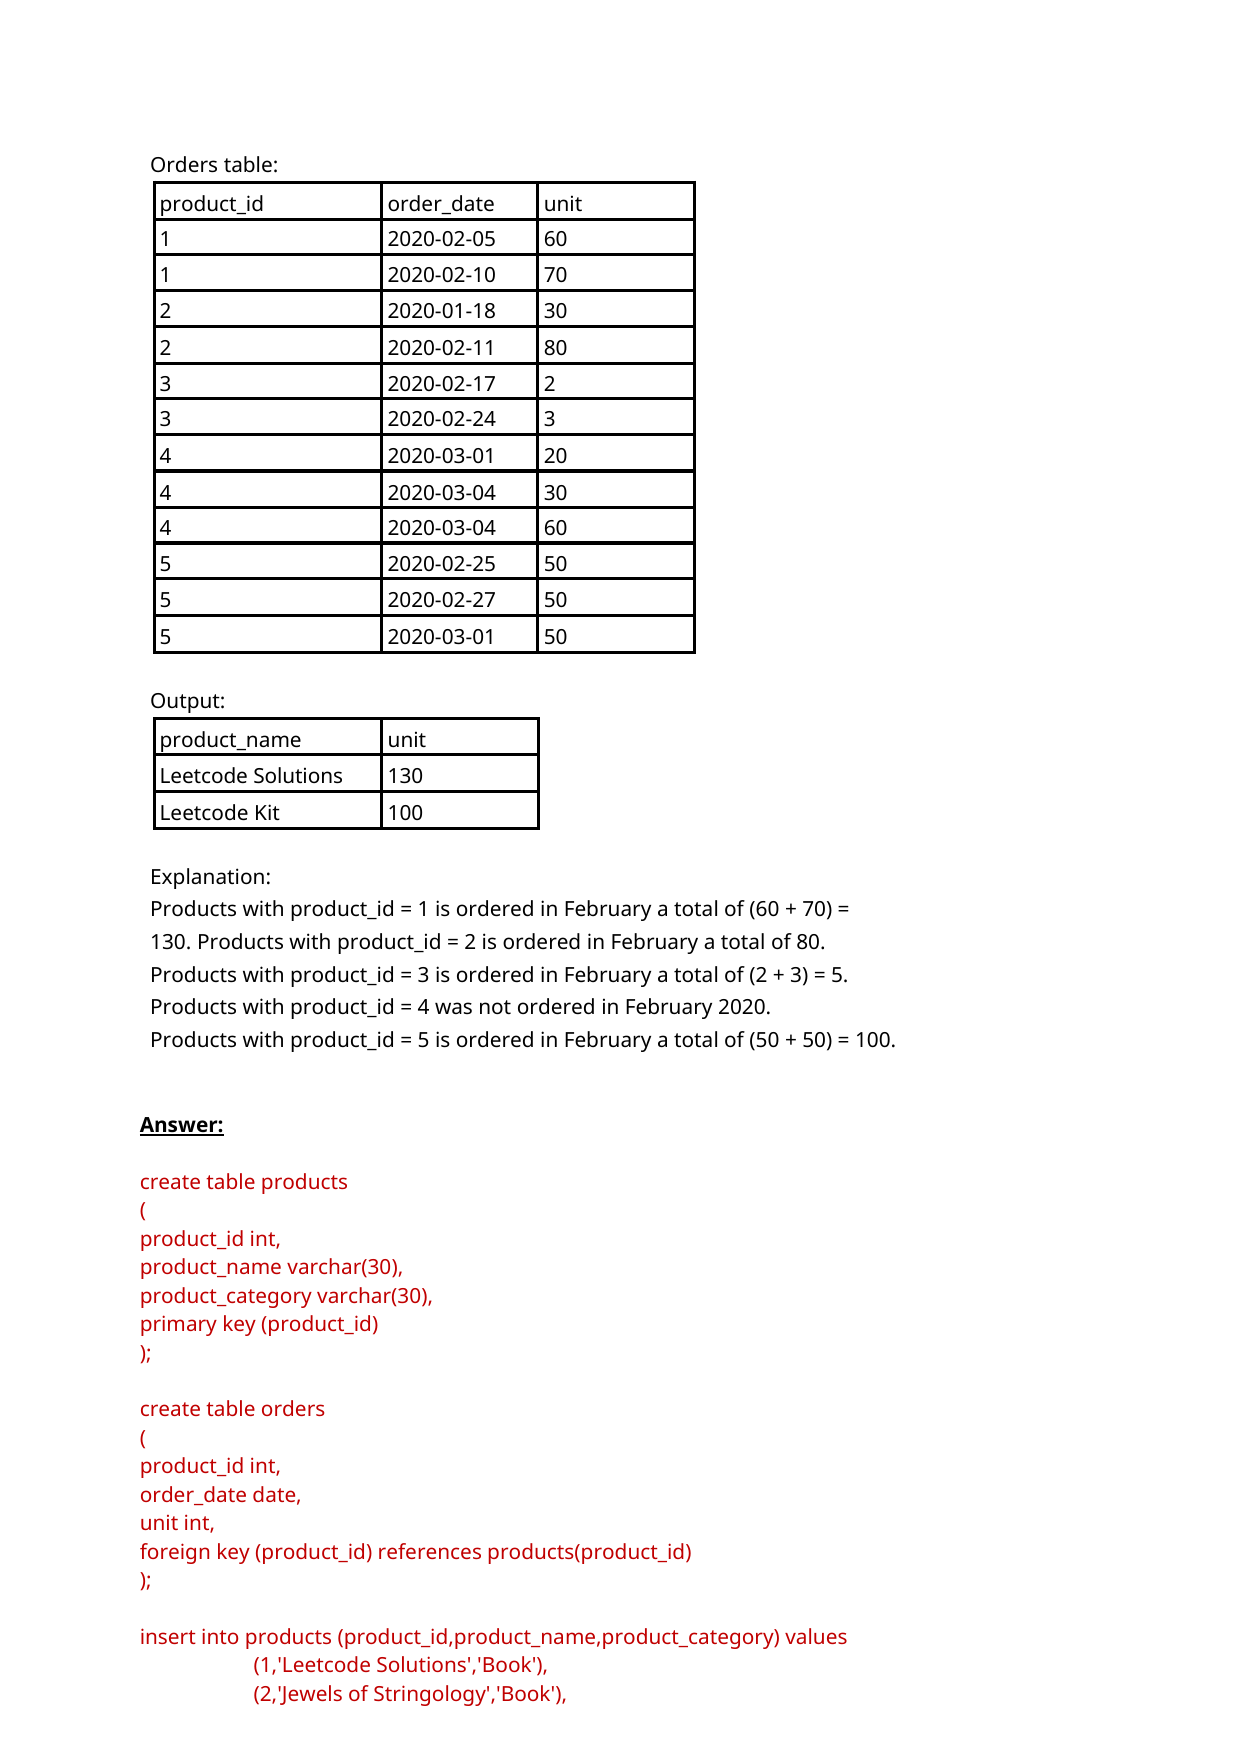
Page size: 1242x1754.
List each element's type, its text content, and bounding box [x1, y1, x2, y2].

text Answer: [139, 1110, 1102, 1139]
text (2,'Jewels of Stringology','Book'), [139, 1679, 1102, 1707]
table_cell 2020-03-01 [383, 617, 536, 651]
table_cell 2 [156, 292, 380, 325]
table_header product_id [156, 184, 380, 217]
table_cell 30 [539, 473, 693, 506]
table_cell 3 [156, 400, 380, 433]
text order_date date, [139, 1480, 1102, 1508]
table_header unit [383, 720, 537, 753]
text Output: [150, 686, 1102, 714]
text create table orders [139, 1394, 1102, 1423]
table_cell 50 [539, 617, 693, 651]
text product_id int, [139, 1224, 1102, 1252]
text create table products [139, 1167, 1102, 1196]
text foreign key (product_id) references products(product_id) [139, 1537, 1102, 1565]
table_cell 2020-02-17 [383, 365, 536, 397]
text product_id int, [139, 1451, 1102, 1480]
text ( [139, 1423, 1102, 1451]
text product_category varchar(30), [139, 1281, 1102, 1309]
table_cell 2020-03-04 [383, 509, 536, 541]
table_cell 5 [156, 545, 380, 577]
text unit int, [139, 1508, 1102, 1537]
text ); [139, 1565, 1102, 1594]
table_cell 4 [156, 473, 380, 506]
table_cell 1 [156, 256, 380, 288]
table_cell 60 [539, 509, 693, 541]
table_cell 4 [156, 509, 380, 541]
text Explanation: [150, 862, 1102, 891]
table_cell 70 [539, 256, 693, 288]
table_header order_date [383, 184, 536, 217]
table_cell 3 [539, 400, 693, 433]
table_cell 1 [156, 221, 380, 253]
table_cell 30 [539, 292, 693, 325]
table_cell 2 [539, 365, 693, 397]
table_cell 2020-02-25 [383, 545, 536, 577]
table_cell Leetcode Solutions [156, 756, 380, 790]
table_cell 3 [156, 365, 380, 397]
table_cell 80 [539, 328, 693, 362]
table_cell 2020-02-05 [383, 221, 536, 253]
table_cell 2020-03-01 [383, 436, 536, 469]
table_cell 4 [156, 436, 380, 469]
table_cell 50 [539, 545, 693, 577]
text Products with product_id = 1 is ordered in February a total of (60 + 70) = 130. Products with product_id = 2 is ordered in February a total of 80. [150, 894, 862, 955]
table_cell 2 [156, 328, 380, 362]
table_cell 5 [156, 617, 380, 651]
table_header unit [539, 184, 693, 217]
table_cell 20 [539, 436, 693, 469]
text ); [139, 1338, 1102, 1366]
text Orders table: [150, 150, 1102, 178]
text Products with product_id = 3 is ordered in February a total of (2 + 3) = 5. Products with product_id = 4 was not ordered in February 2020. [150, 960, 862, 1021]
text (1,'Leetcode Solutions','Book'), [139, 1651, 1102, 1679]
table_cell 130 [383, 756, 537, 790]
table_cell 2020-01-18 [383, 292, 536, 325]
table_cell 50 [539, 580, 693, 614]
text primary key (product_id) [139, 1309, 1102, 1338]
table_cell 2020-03-04 [383, 473, 536, 506]
table_cell 2020-02-27 [383, 580, 536, 614]
table_cell 2020-02-10 [383, 256, 536, 288]
text insert into products (product_id,product_name,product_category) values [139, 1622, 1102, 1651]
text Products with product_id = 5 is ordered in February a total of (50 + 50) = 100. [150, 1025, 1102, 1053]
table_cell 2020-02-24 [383, 400, 536, 433]
table_cell 60 [539, 221, 693, 253]
text product_name varchar(30), [139, 1252, 1102, 1281]
table_cell 100 [383, 793, 537, 827]
table_cell Leetcode Kit [156, 793, 380, 827]
table_cell 2020-02-11 [383, 328, 536, 362]
table_header product_name [156, 720, 380, 753]
table_cell 5 [156, 580, 380, 614]
text ( [139, 1196, 1102, 1224]
